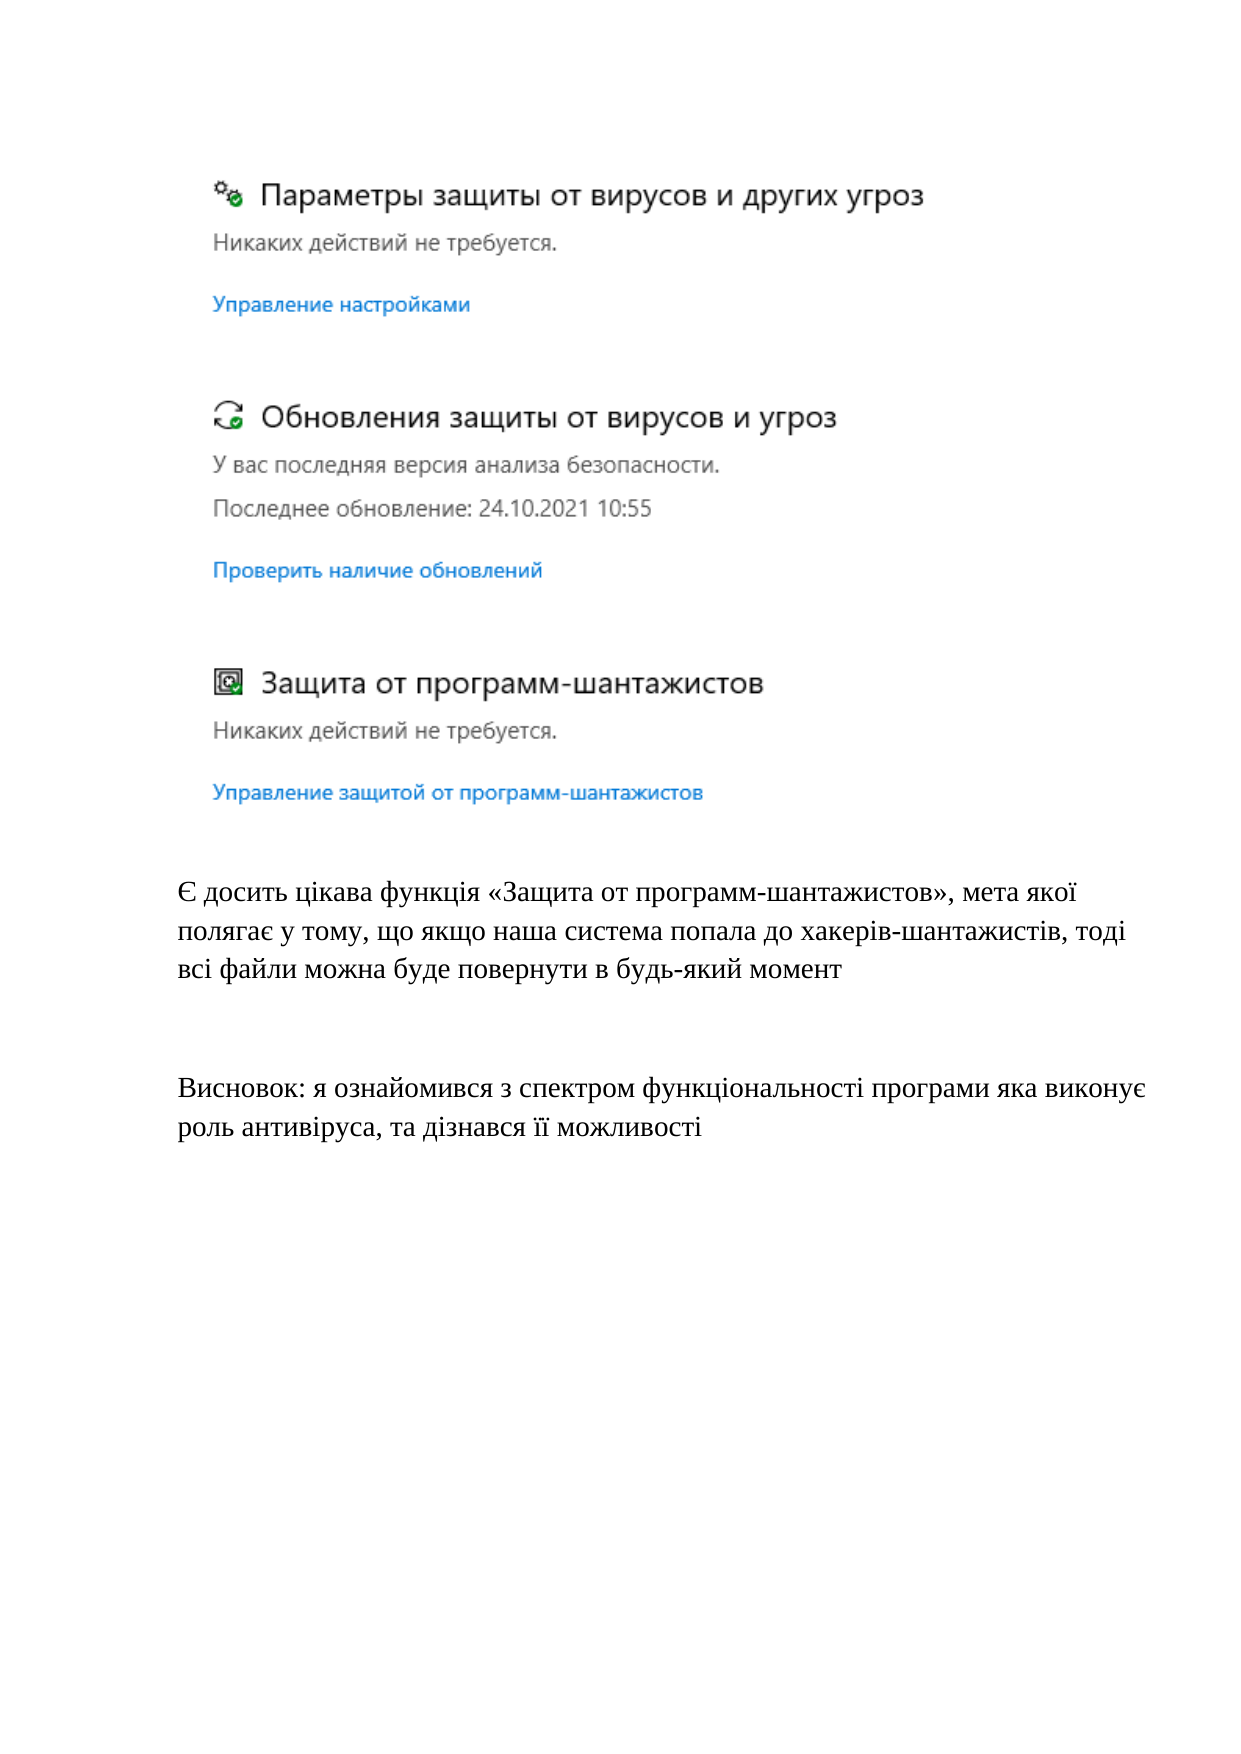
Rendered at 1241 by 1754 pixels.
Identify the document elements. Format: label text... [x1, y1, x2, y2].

picture [177, 118, 1089, 850]
text Висновок: я ознайомився з спектром функціональності програми яка виконує роль антивіруса, та дізнався її можливості [177, 1070, 1152, 1142]
text Є досить цікава функція «Защита от программ-шантажистов», мета якої полягає у тому, що якщо наша система попала до хакерів-шантажистів, тоді всі файли можна буде повернути в будь-який момент [177, 874, 1152, 985]
